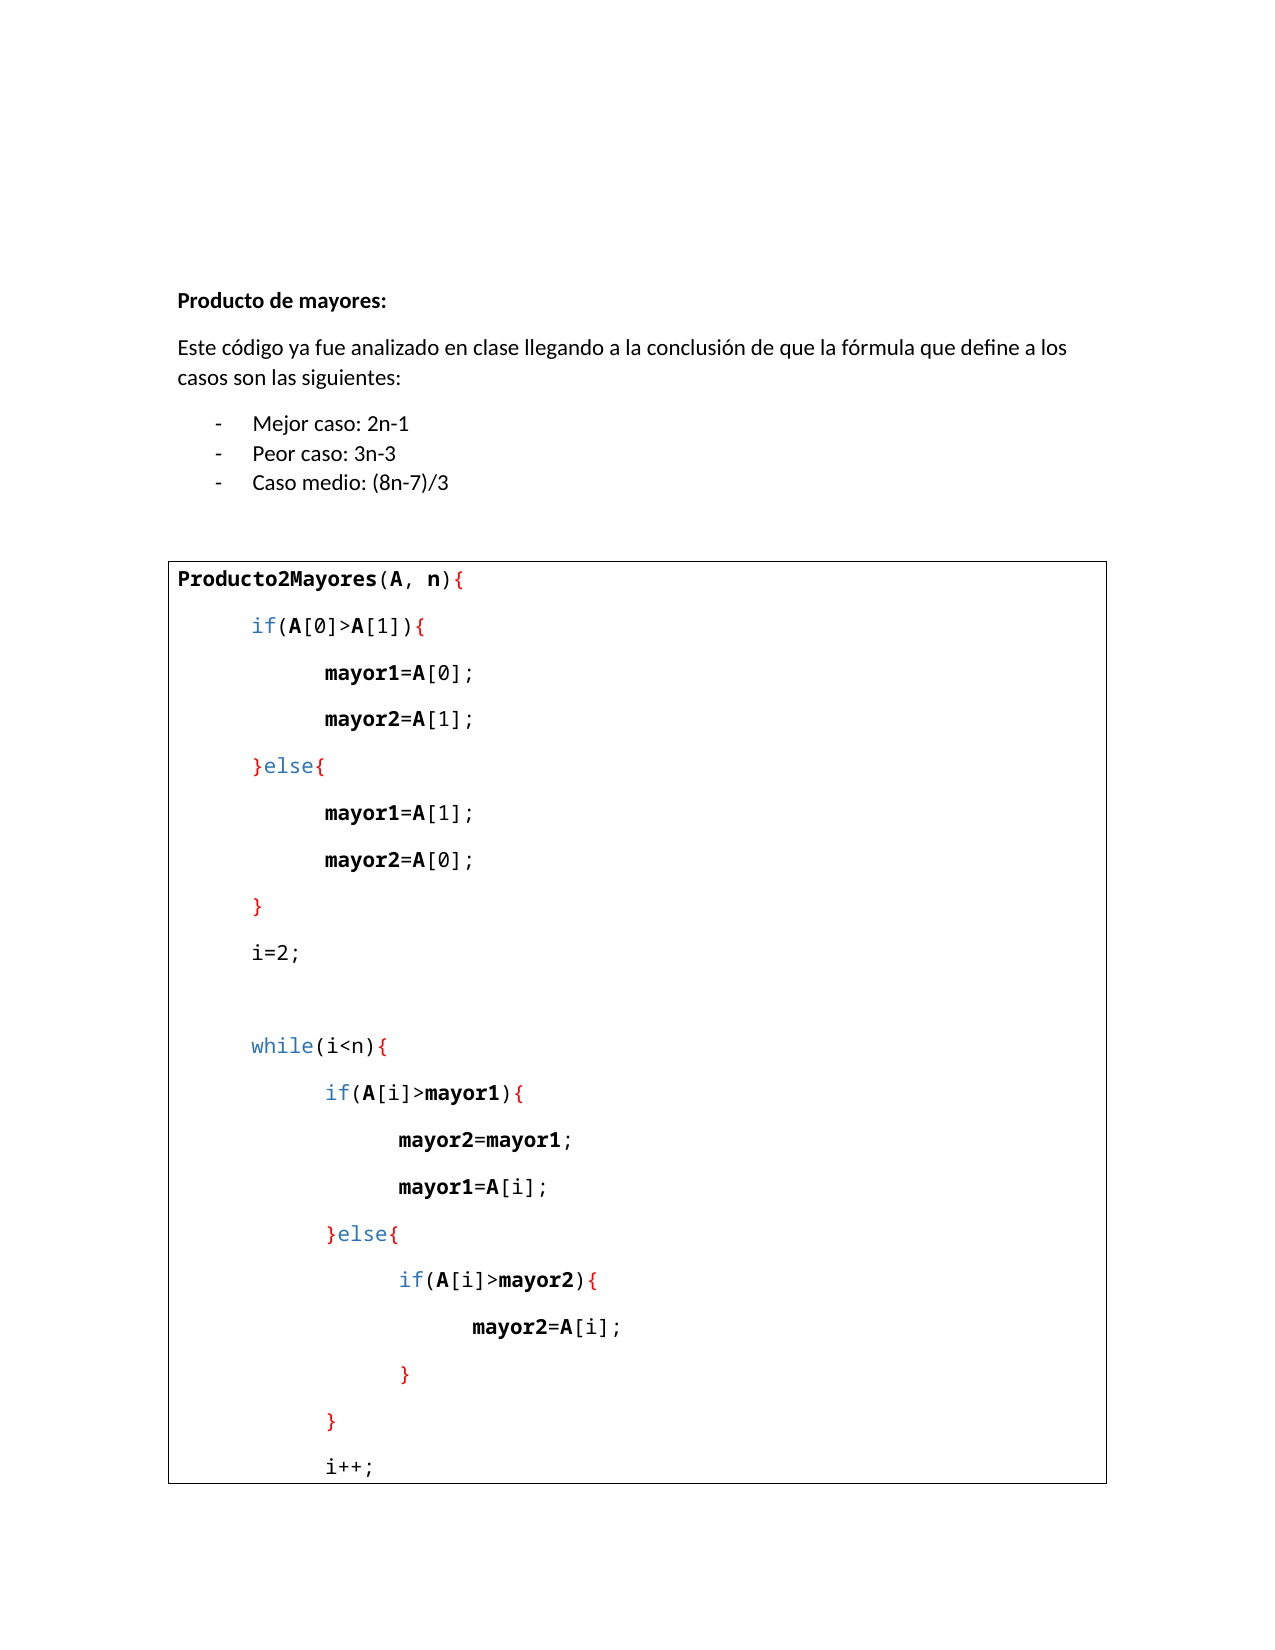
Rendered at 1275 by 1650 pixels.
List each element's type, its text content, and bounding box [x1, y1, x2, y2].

text mayor1=A[1]; [169, 795, 1106, 827]
text i=2; [169, 935, 1106, 967]
list Mejor caso: 2n-1 [215, 409, 1098, 437]
list Caso medio: (8n-7)/3 [215, 468, 1098, 496]
text mayor2=mayor1; [169, 1122, 1106, 1153]
text } [169, 1356, 1106, 1387]
text mayor2=A[i]; [169, 1309, 1106, 1341]
text mayor2=A[0]; [169, 842, 1106, 873]
text mayor1=A[0]; [169, 655, 1106, 686]
text Este código ya fue analizado en clase llegando a la conclusión de que la fórmula que define a los casos son las siguientes: [177, 333, 1098, 391]
text }else{ [169, 748, 1106, 780]
text while(i<n){ [169, 1028, 1106, 1060]
text } [169, 888, 1106, 920]
text Producto de mayores: [177, 287, 1098, 315]
text }else{ [169, 1216, 1106, 1247]
text mayor2=A[1]; [169, 701, 1106, 733]
text mayor1=A[i]; [169, 1169, 1106, 1200]
text } [169, 1403, 1106, 1434]
text if(A[i]>mayor1){ [169, 1075, 1106, 1107]
text Producto2Mayores(A, n){ [169, 562, 1106, 593]
text if(A[i]>mayor2){ [169, 1262, 1106, 1294]
list Peor caso: 3n-3 [215, 439, 1098, 467]
text if(A[0]>A[1]){ [169, 608, 1106, 639]
text i++; [169, 1449, 1106, 1483]
